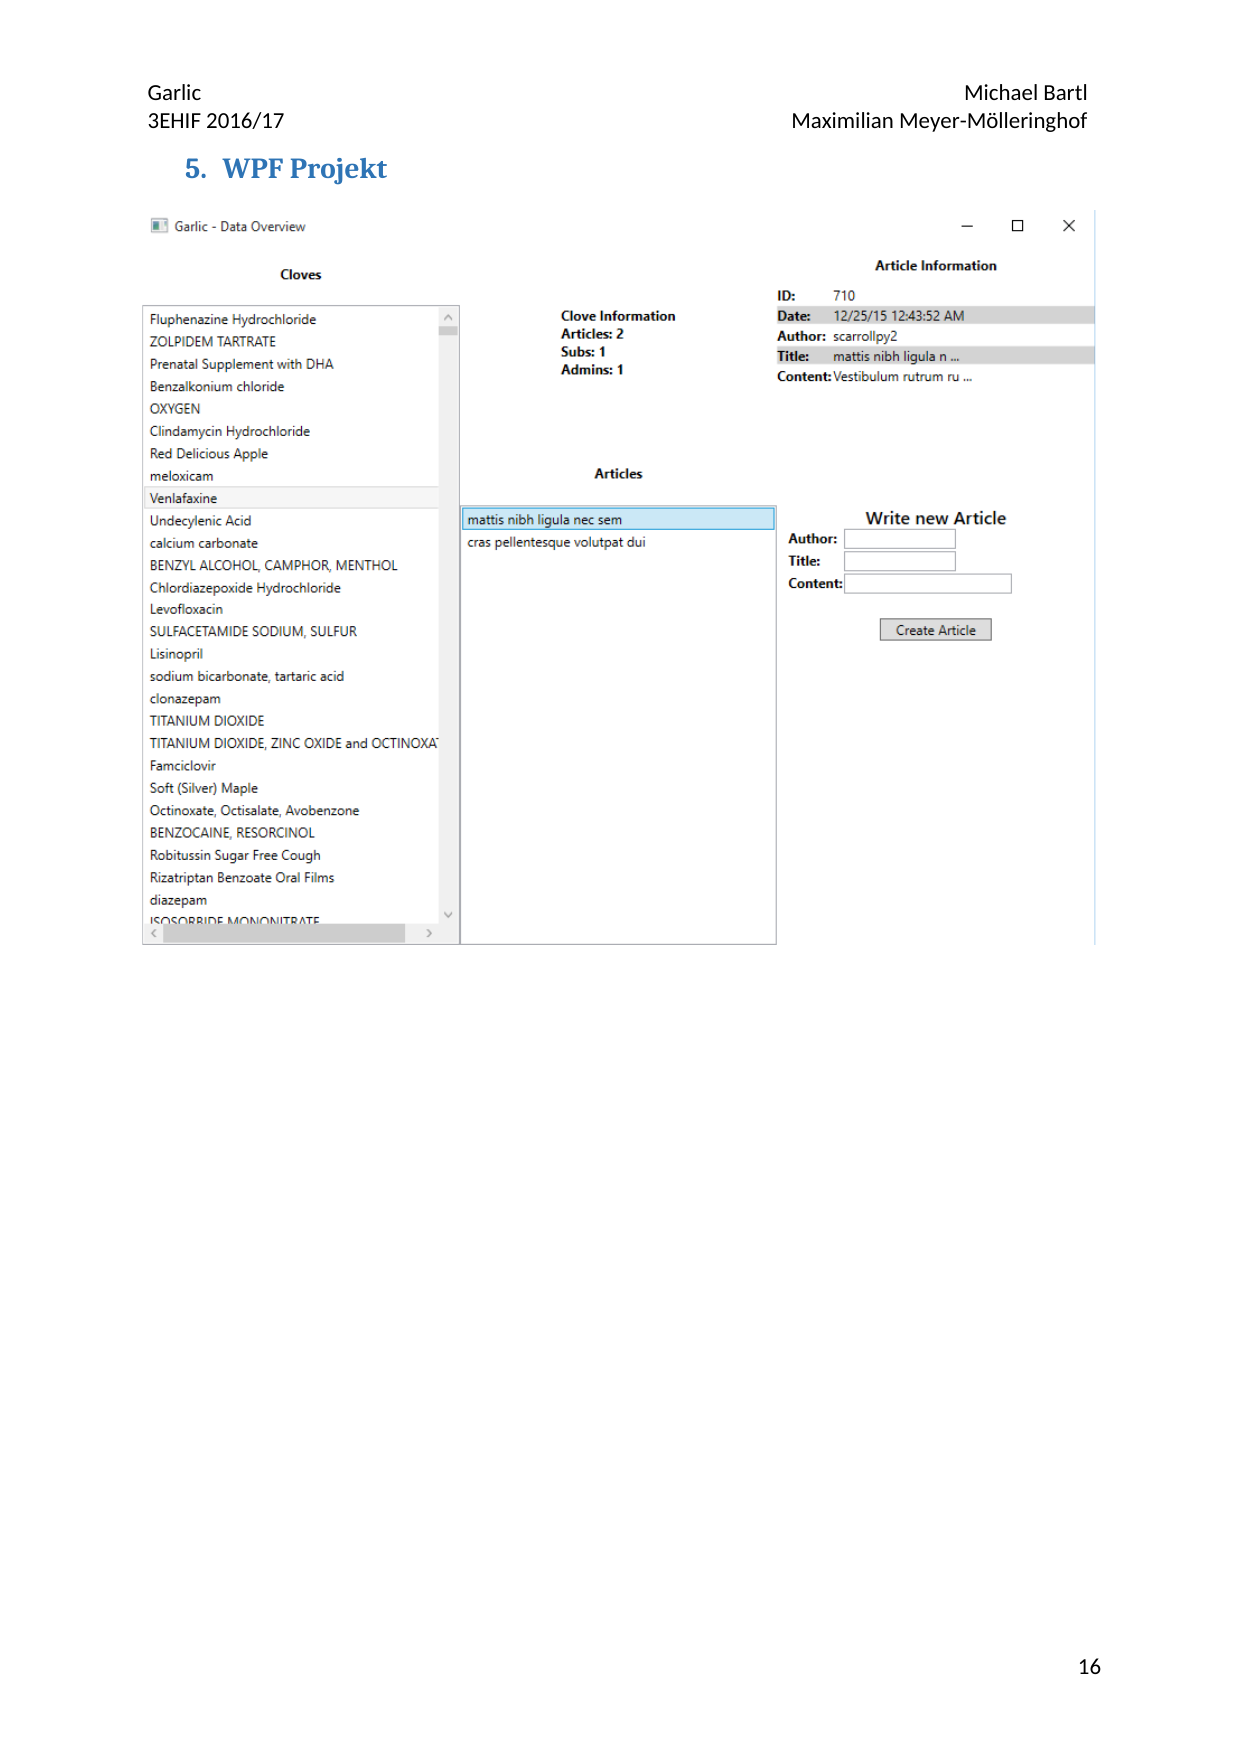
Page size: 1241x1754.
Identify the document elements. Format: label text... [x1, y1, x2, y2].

list WPF Projekt [185, 152, 1101, 185]
picture [142, 210, 1096, 945]
